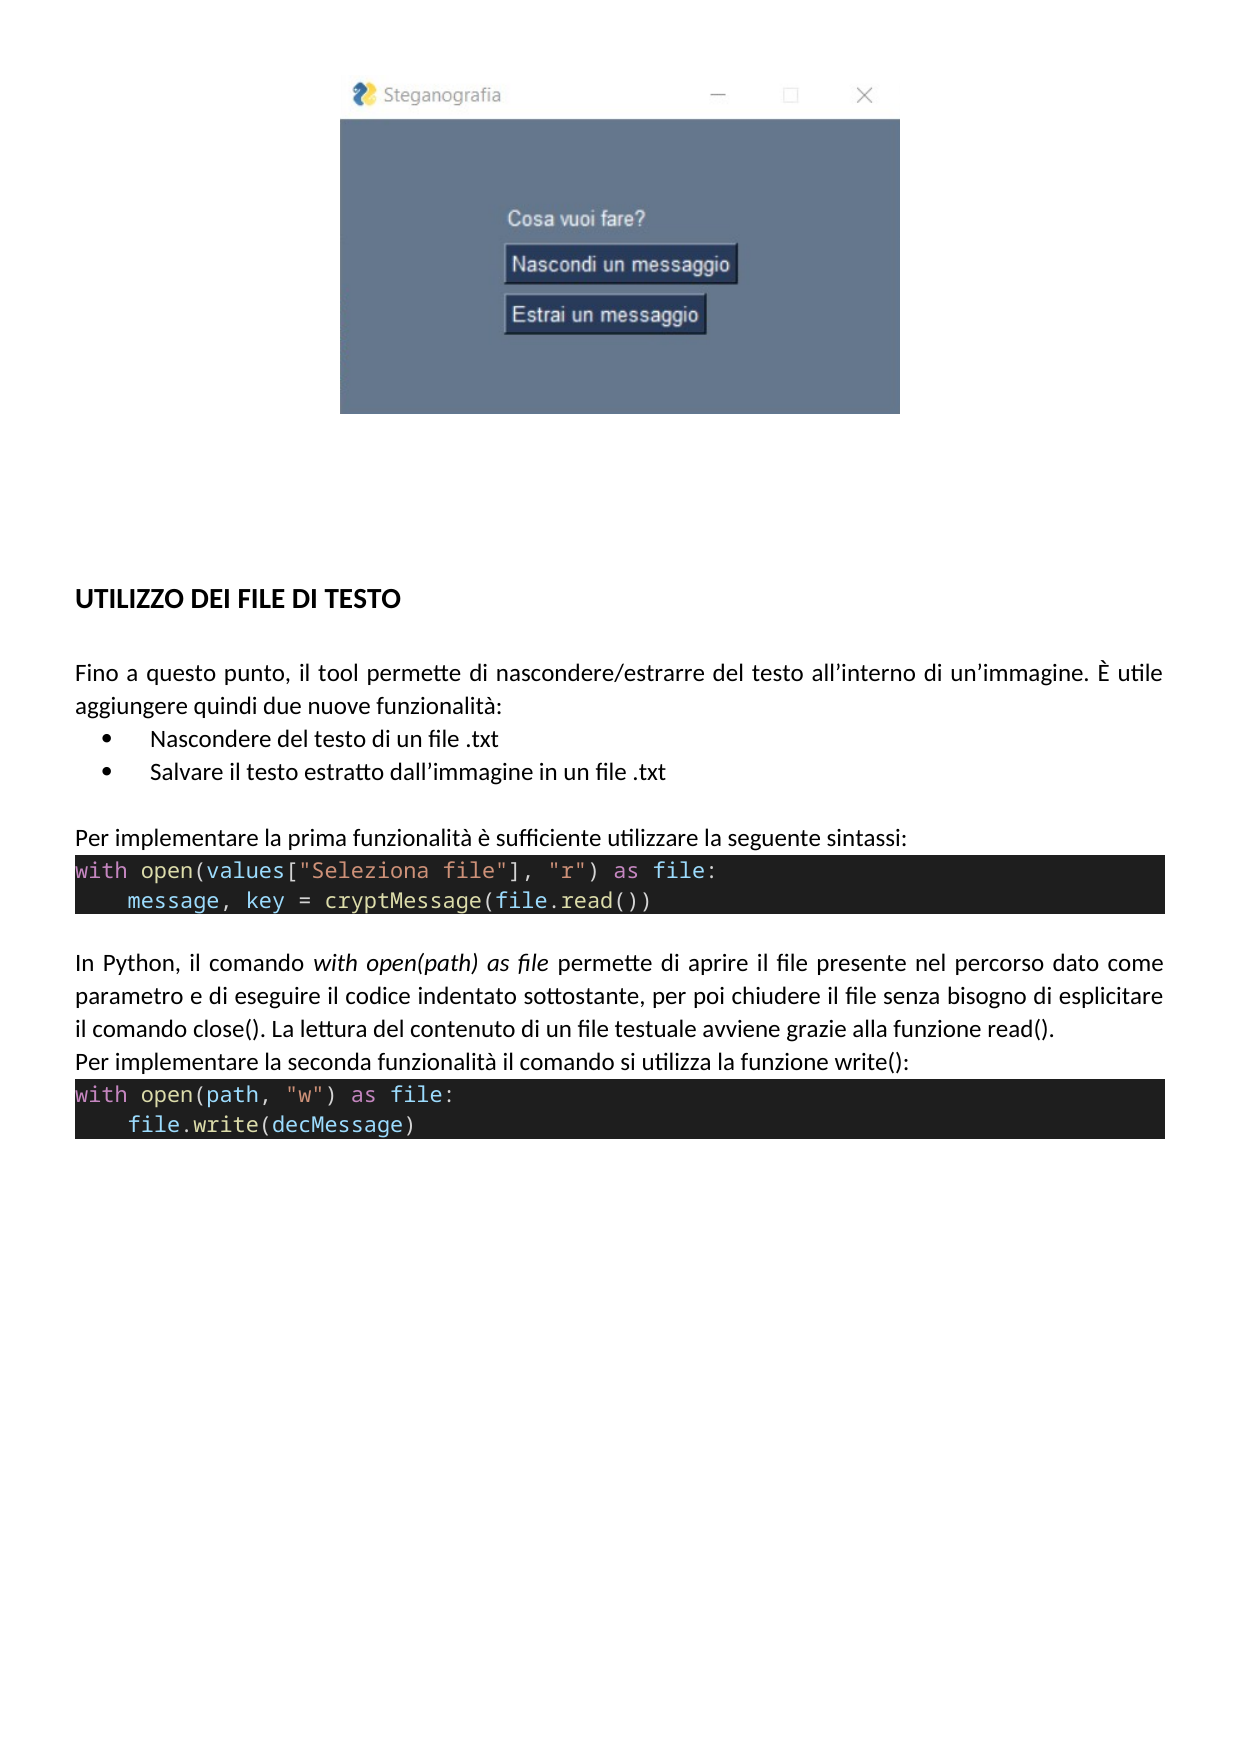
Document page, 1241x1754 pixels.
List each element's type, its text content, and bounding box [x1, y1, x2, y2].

text Fino a questo punto, il tool permette di nascondere/estrarre del testo all’interno di un’immagine. È utile aggiungere quindi due nuove funzionalità: [75, 657, 1165, 721]
text file.write(decMessage) [75, 1109, 1165, 1139]
text with open(values["Seleziona file"], "r") as file: [75, 855, 1165, 885]
list Salvare il testo estratto dall’immagine in un file .txt [112, 756, 1165, 787]
text with open(path, "w") as file: [75, 1079, 1165, 1109]
text message, key = cryptMessage(file.read()) [75, 885, 1165, 914]
text UTILIZZO DEI FILE DI TESTO [75, 581, 1165, 616]
list Nascondere del testo di un file .txt [112, 723, 1165, 754]
text Per implementare la seconda funzionalità il comando si utilizza la funzione write(): [75, 1046, 1165, 1077]
picture [340, 75, 900, 414]
text In Python, il comando with open(path) as file permette di aprire il file presente nel percorso dato come parametro e di eseguire il codice indentato sottostante, per poi chiudere il file senza bisogno di esplicitare il comando close(). La lettura del contenuto di un file testuale avviene grazie alla funzione read(). [75, 947, 1165, 1044]
text Per implementare la prima funzionalità è sufficiente utilizzare la seguente sintassi: [75, 822, 1165, 852]
